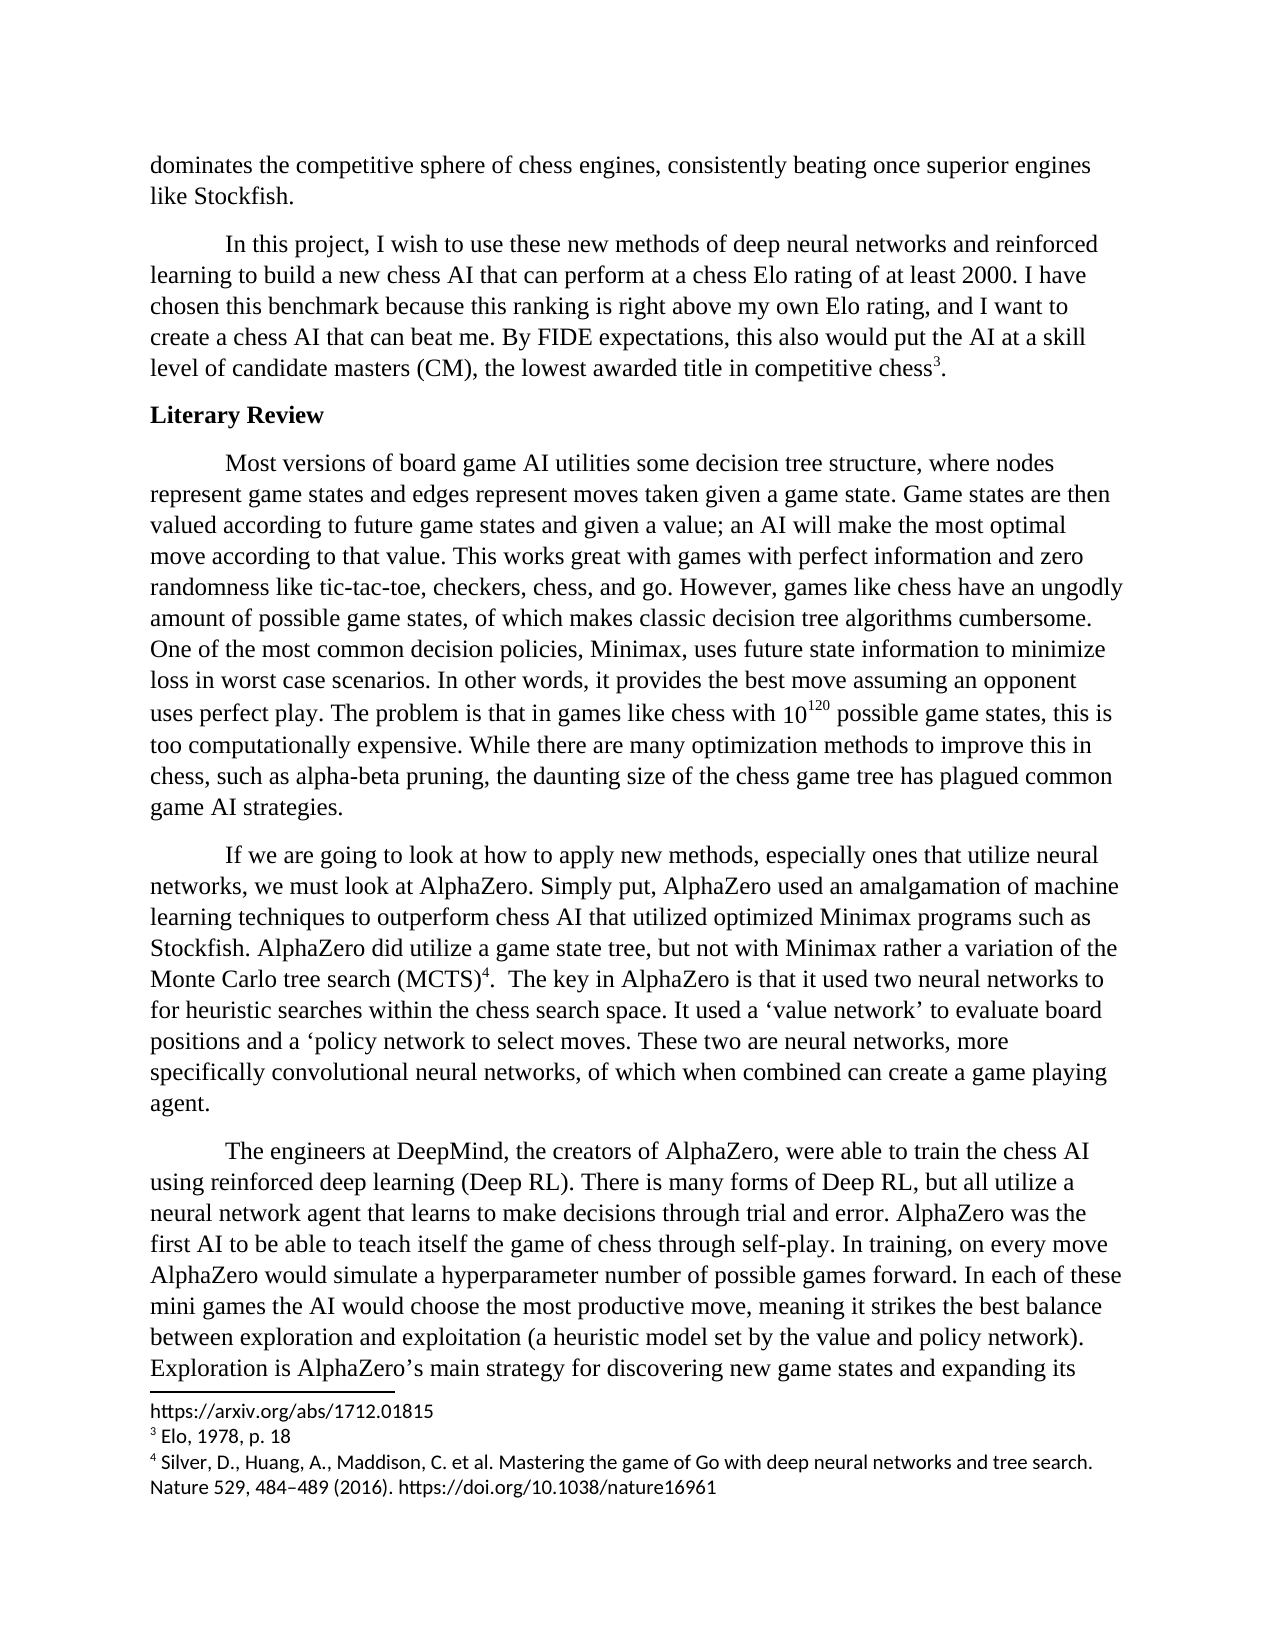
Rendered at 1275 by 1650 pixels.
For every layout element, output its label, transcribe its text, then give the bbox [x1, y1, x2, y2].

text In this project, I wish to use these new methods of deep neural networks and reinforced learning to build a new chess AI that can perform at a chess Elo rating of at least 2000. I have chosen this benchmark because this ranking is right above my own Elo rating, and I want to create a chess AI that can beat me. By FIDE expectations, this also would put the AI at a skill level of candidate masters (CM), the lowest awarded title in competitive chess. [150, 229, 1125, 382]
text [150, 150, 1125, 210]
text Literary Review [150, 401, 1125, 429]
text Most versions of board game AI utilities some decision tree structure, where nodes represent game states and edges represent moves taken given a game state. Game states are then valued according to future game states and given a value; an AI will make the most optimal move according to that value. This works great with games with perfect information and zero randomness like tic-tac-toe, checkers, chess, and go. However, games like chess have an ungodly amount of possible game states, of which makes classic decision tree algorithms cumbersome. One of the most common decision policies, Minimax, uses future state information to minimize loss in worst case scenarios. In other words, it provides the best move assuming an opponent uses perfect play. The problem is that in games like chess with possible game states, this is too computationally expensive. While there are many optimization methods to improve this in chess, such as alpha-beta pruning, the daunting size of the chess game tree has plagued common game AI strategies. [150, 448, 1125, 821]
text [150, 1136, 1125, 1382]
text If we are going to look at how to apply new methods, especially ones that utilize neural networks, we must look at AlphaZero. Simply put, AlphaZero used an amalgamation of machine learning techniques to outperform chess AI that utilized optimized Minimax programs such as Stockfish. AlphaZero did utilize a game state tree, but not with Minimax rather a variation of the Monte Carlo tree search (MCTS). The key in AlphaZero is that it used two neural networks to for heuristic searches within the chess search space. It used a ‘value network’ to evaluate board positions and a ‘policy network to select moves. These two are neural networks, more specifically convolutional neural networks, of which when combined can create a game playing agent. [150, 840, 1125, 1117]
